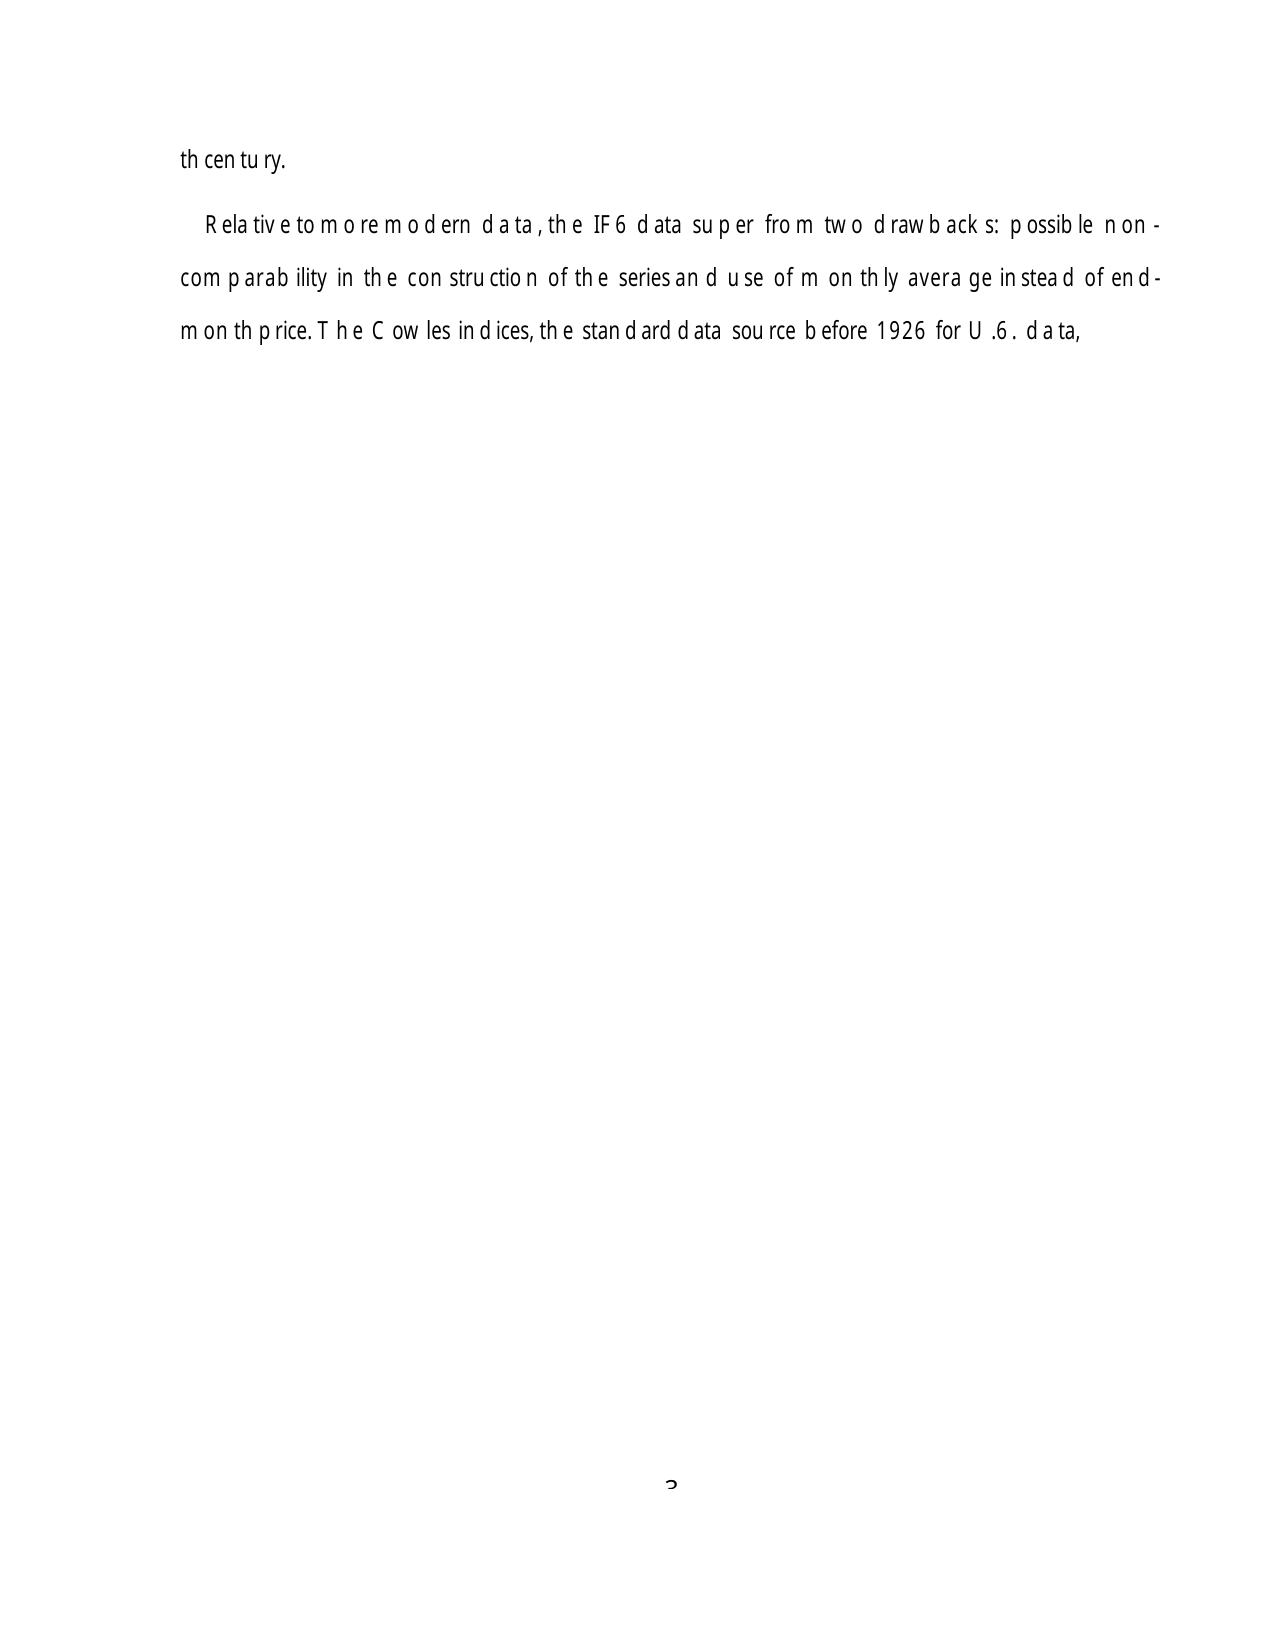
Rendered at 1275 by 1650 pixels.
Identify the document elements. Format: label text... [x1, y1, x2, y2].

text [180, 142, 1158, 176]
text R ela tiv e to m o re m o d ern d a ta , th e IF 6 d ata su p er fro m tw o d raw b ack s: p ossib le n on - com p arab ility in th e con stru ctio n of th e series an d u se of m on th ly avera ge in stea d of en d - m on th p rice. T h e C ow les in d ices, th e stan d ard d ata sou rce b efore 1926 for U .6 . d a ta, [180, 207, 1161, 346]
